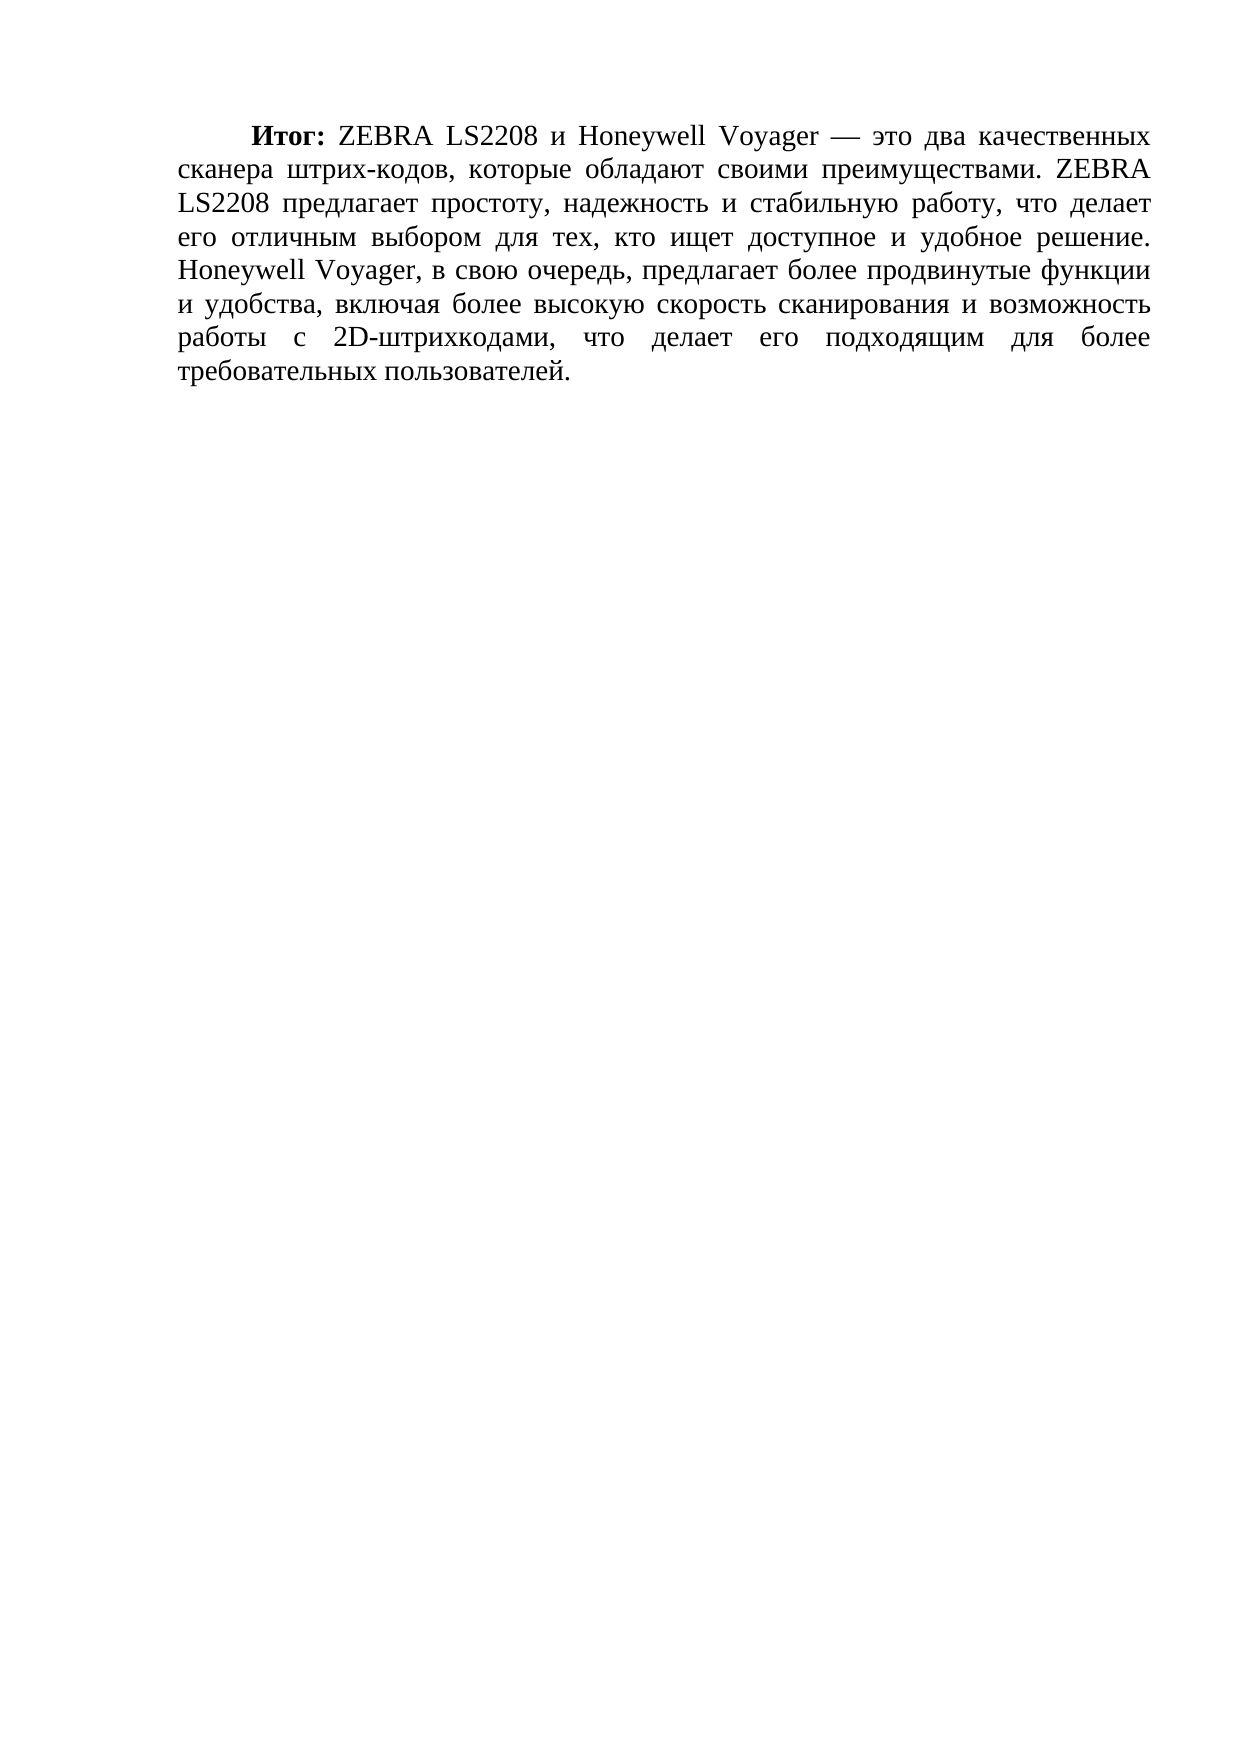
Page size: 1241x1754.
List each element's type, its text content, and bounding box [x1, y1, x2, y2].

text Итог: ZEBRA LS2208 и Honeywell Voyager — это два качественных сканера штрих-кодов, которые обладают своими преимуществами. ZEBRA LS2208 предлагает простоту, надежность и стабильную работу, что делает его отличным выбором для тех, кто ищет доступное и удобное решение. Honeywell Voyager, в свою очередь, предлагает более продвинутые функции и удобства, включая более высокую скорость сканирования и возможность работы с 2D-штрихкодами, что делает его подходящим для более требовательных пользователей. [177, 118, 1152, 386]
